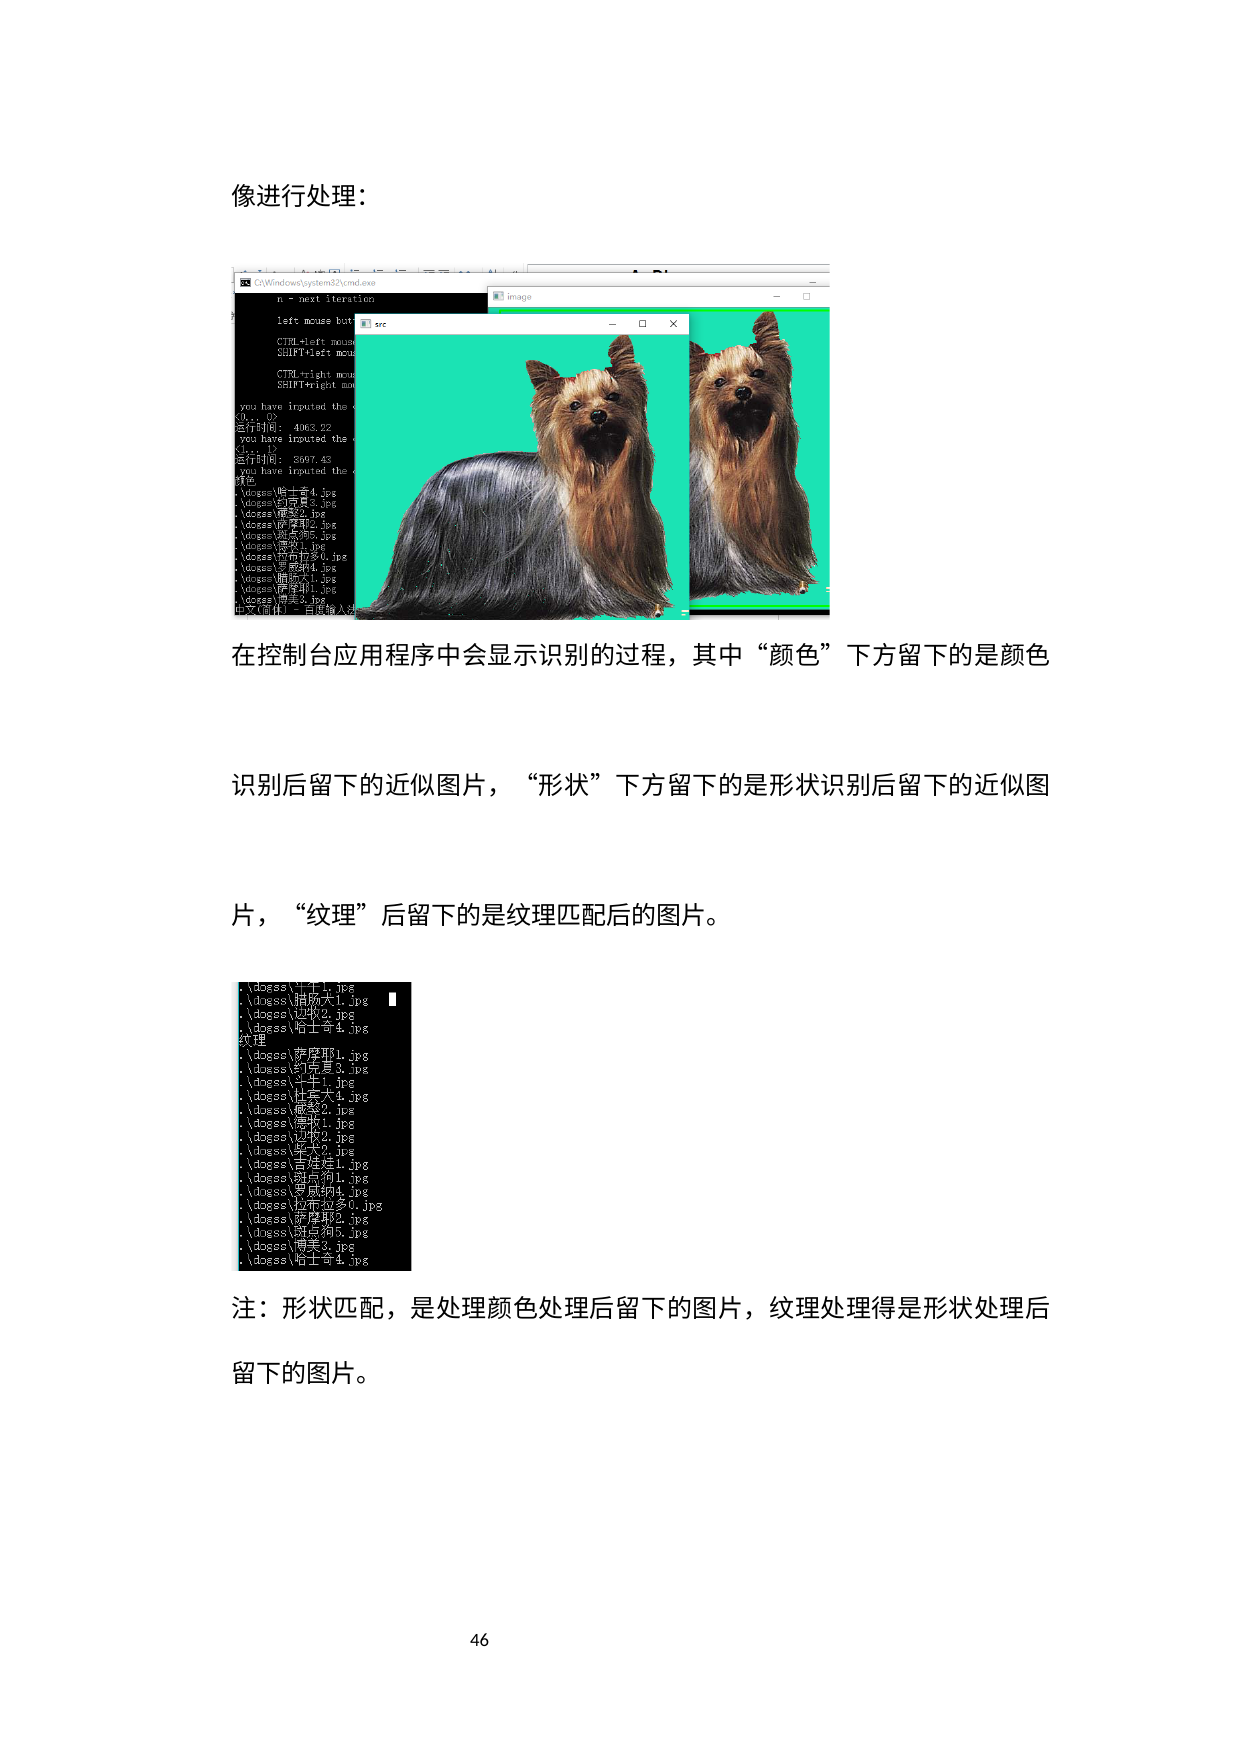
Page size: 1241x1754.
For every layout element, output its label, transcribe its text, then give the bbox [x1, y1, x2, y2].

text 注：形状匹配，是处理颜色处理后留下的图片，纹理处理得是形状处理后留下的图片。 [231, 1274, 1053, 1404]
text 在控制台应用程序中会显示识别的过程，其中“颜色”下方留下的是颜色识别后留下的近似图片，“形状”下方留下的是形状识别后留下的近似图片，“纹理”后留下的是纹理匹配后的图片。 [231, 621, 1053, 946]
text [231, 162, 1053, 227]
picture [231, 982, 412, 1271]
picture [231, 263, 830, 620]
